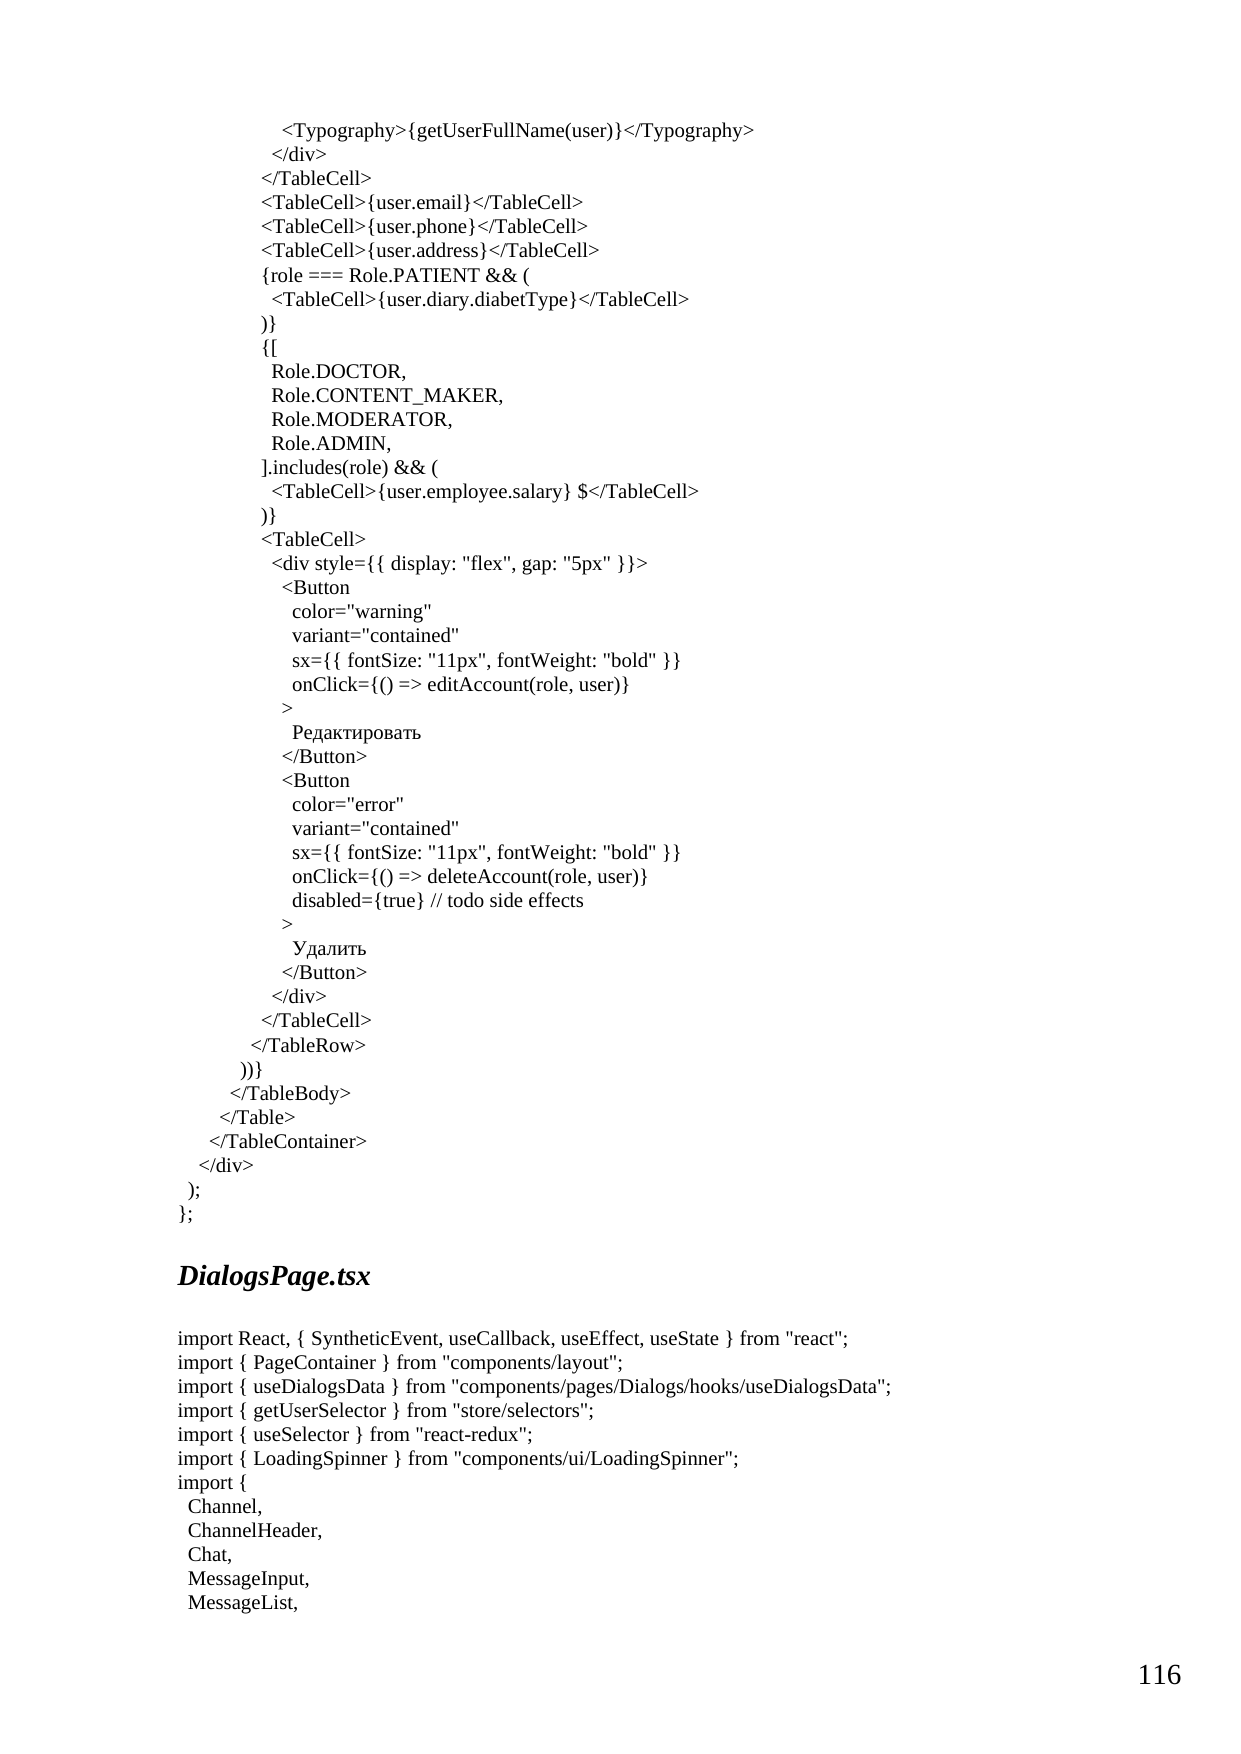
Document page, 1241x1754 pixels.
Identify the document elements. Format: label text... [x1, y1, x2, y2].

text <TableCell>{user.phone}</TableCell> [177, 214, 1181, 238]
text import { PageContainer } from "components/layout"; [177, 1350, 1181, 1374]
text </div> [177, 1153, 1181, 1177]
text Channel, [177, 1494, 1181, 1518]
text </TableRow> [177, 1032, 1181, 1057]
text <Typography>{getUserFullName(user)}</Typography> [177, 118, 1181, 142]
text </TableContainer> [177, 1129, 1181, 1153]
text MessageInput, [177, 1566, 1181, 1590]
text import { getUserSelector } from "store/selectors"; [177, 1398, 1181, 1422]
text > [177, 696, 1181, 720]
text )} [177, 311, 1181, 335]
text <TableCell>{user.employee.salary} $</TableCell> [177, 479, 1181, 503]
text import { useSelector } from "react-redux"; [177, 1422, 1181, 1446]
text <TableCell>{user.email}</TableCell> [177, 190, 1181, 214]
text import { useDialogsData } from "components/pages/Dialogs/hooks/useDialogsData"; [177, 1374, 1181, 1398]
text MessageList, [177, 1590, 1181, 1614]
text Chat, [177, 1542, 1181, 1566]
text ); [177, 1177, 1181, 1201]
text </TableCell> [177, 166, 1181, 190]
text Role.DOCTOR, [177, 359, 1181, 383]
text disabled={true} // todo side effects [177, 888, 1181, 912]
text )} [177, 503, 1181, 527]
text </div> [177, 984, 1181, 1008]
text Role.MODERATOR, [177, 407, 1181, 431]
text variant="contained" [177, 623, 1181, 647]
text ].includes(role) && ( [177, 455, 1181, 479]
text Role.CONTENT_MAKER, [177, 383, 1181, 407]
text ))} [177, 1057, 1181, 1081]
text <TableCell>{user.diary.diabetType}</TableCell> [177, 287, 1181, 311]
text </TableCell> [177, 1008, 1181, 1032]
text > [177, 912, 1181, 936]
text </Button> [177, 744, 1181, 768]
text <TableCell> [177, 527, 1181, 551]
text <Button [177, 768, 1181, 792]
text <TableCell>{user.address}</TableCell> [177, 238, 1181, 262]
text onClick={() => editAccount(role, user)} [177, 672, 1181, 696]
text ChannelHeader, [177, 1518, 1181, 1542]
text }; [177, 1201, 1181, 1225]
text Удалить [177, 936, 1181, 960]
text sx={{ fontSize: "11px", fontWeight: "bold" }} [177, 840, 1181, 864]
text <div style={{ display: "flex", gap: "5px" }}> [177, 551, 1181, 575]
text onClick={() => deleteAccount(role, user)} [177, 864, 1181, 888]
text </Button> [177, 960, 1181, 984]
text <Button [177, 575, 1181, 599]
text color="error" [177, 792, 1181, 816]
text </Table> [177, 1105, 1181, 1129]
text import { LoadingSpinner } from "components/ui/LoadingSpinner"; [177, 1446, 1181, 1470]
text {role === Role.PATIENT && ( [177, 262, 1181, 287]
text sx={{ fontSize: "11px", fontWeight: "bold" }} [177, 647, 1181, 672]
text Role.ADMIN, [177, 431, 1181, 455]
text {[ [177, 335, 1181, 359]
text Редактировать [177, 720, 1181, 744]
text import React, { SyntheticEvent, useCallback, useEffect, useState } from "react"; [177, 1326, 1181, 1350]
text variant="contained" [177, 816, 1181, 840]
text import { [177, 1470, 1181, 1494]
text DialogsPage.tsx [177, 1258, 1181, 1292]
text </div> [177, 142, 1181, 166]
text color="warning" [177, 599, 1181, 623]
text </TableBody> [177, 1081, 1181, 1105]
